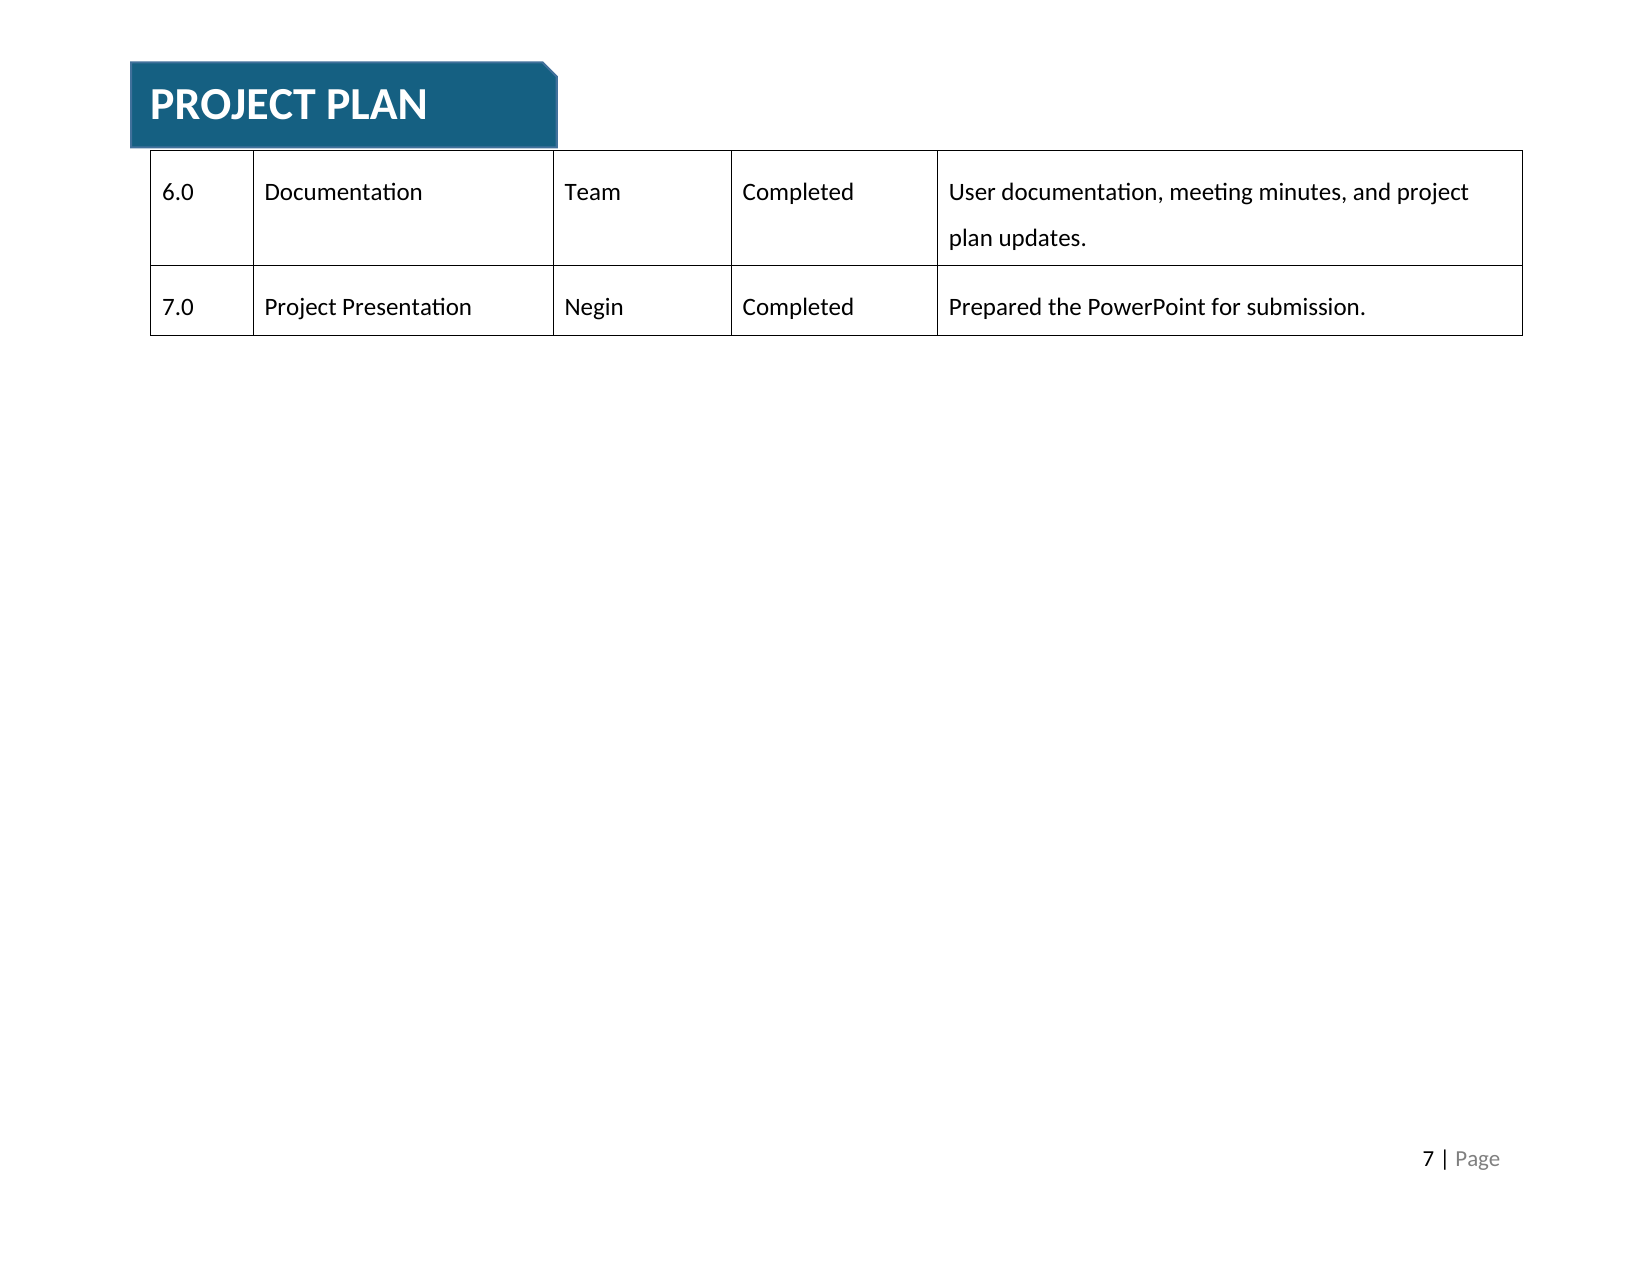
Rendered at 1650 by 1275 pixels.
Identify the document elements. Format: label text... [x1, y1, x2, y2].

table_cell Completed [732, 266, 937, 335]
table_cell Completed [732, 151, 937, 265]
table_cell Project Presentation [254, 266, 553, 335]
table_cell 7.0 [151, 266, 253, 335]
table_cell Documentation [254, 151, 553, 265]
table_cell Prepared the PowerPoint for submission. [938, 266, 1522, 335]
table_cell 6.0 [151, 151, 253, 265]
table_cell Negin [554, 266, 731, 335]
table_cell Team [554, 151, 731, 265]
table_cell User documentation, meeting minutes, and project plan updates. [938, 151, 1522, 265]
